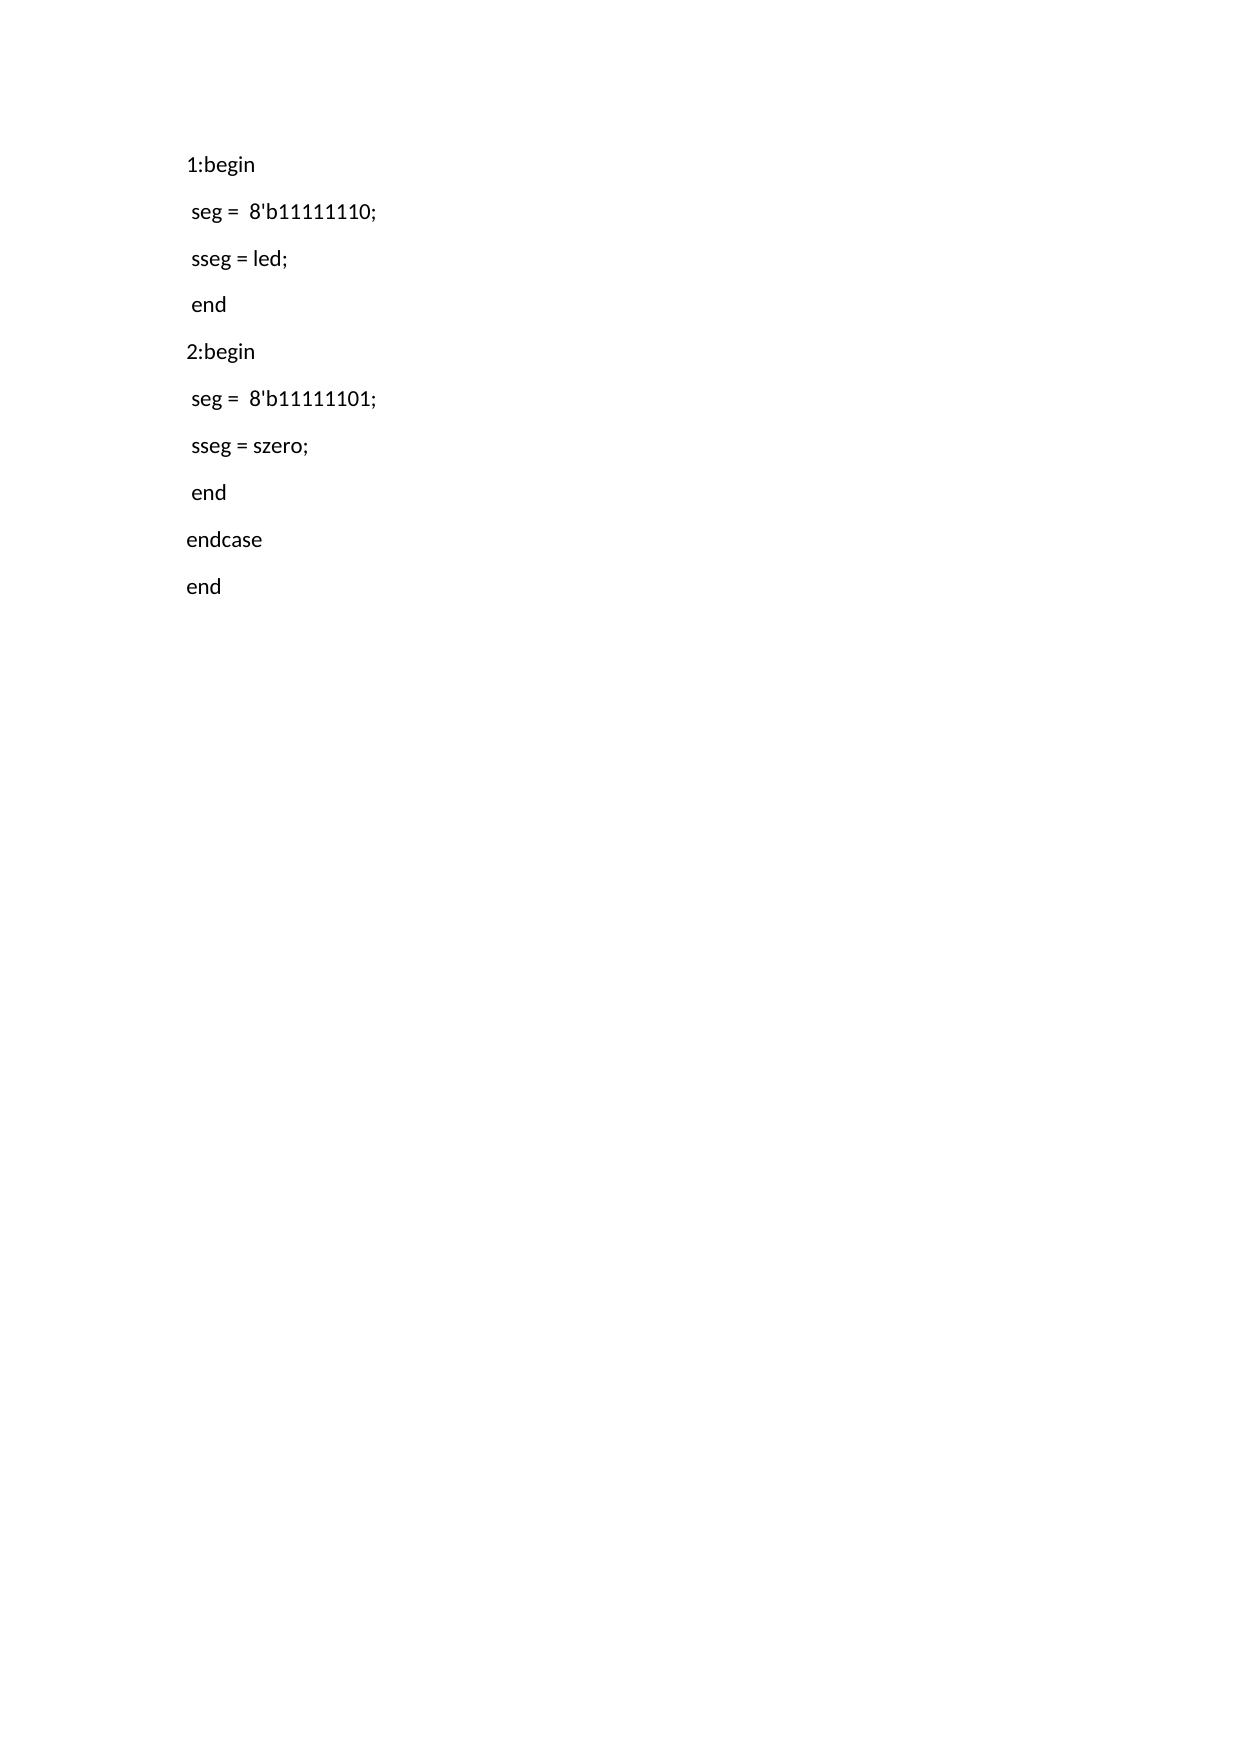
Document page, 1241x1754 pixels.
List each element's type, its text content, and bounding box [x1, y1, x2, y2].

text sseg = szero; [150, 431, 1090, 459]
text 1:begin [150, 150, 1090, 178]
text end [150, 478, 1090, 506]
text seg = 8'b11111110; [150, 197, 1090, 225]
text endcase [150, 525, 1090, 553]
text sseg = led; [150, 244, 1090, 272]
text end [150, 291, 1090, 319]
text seg = 8'b11111101; [150, 384, 1090, 412]
text 2:begin [150, 337, 1090, 366]
text end [150, 572, 1090, 600]
